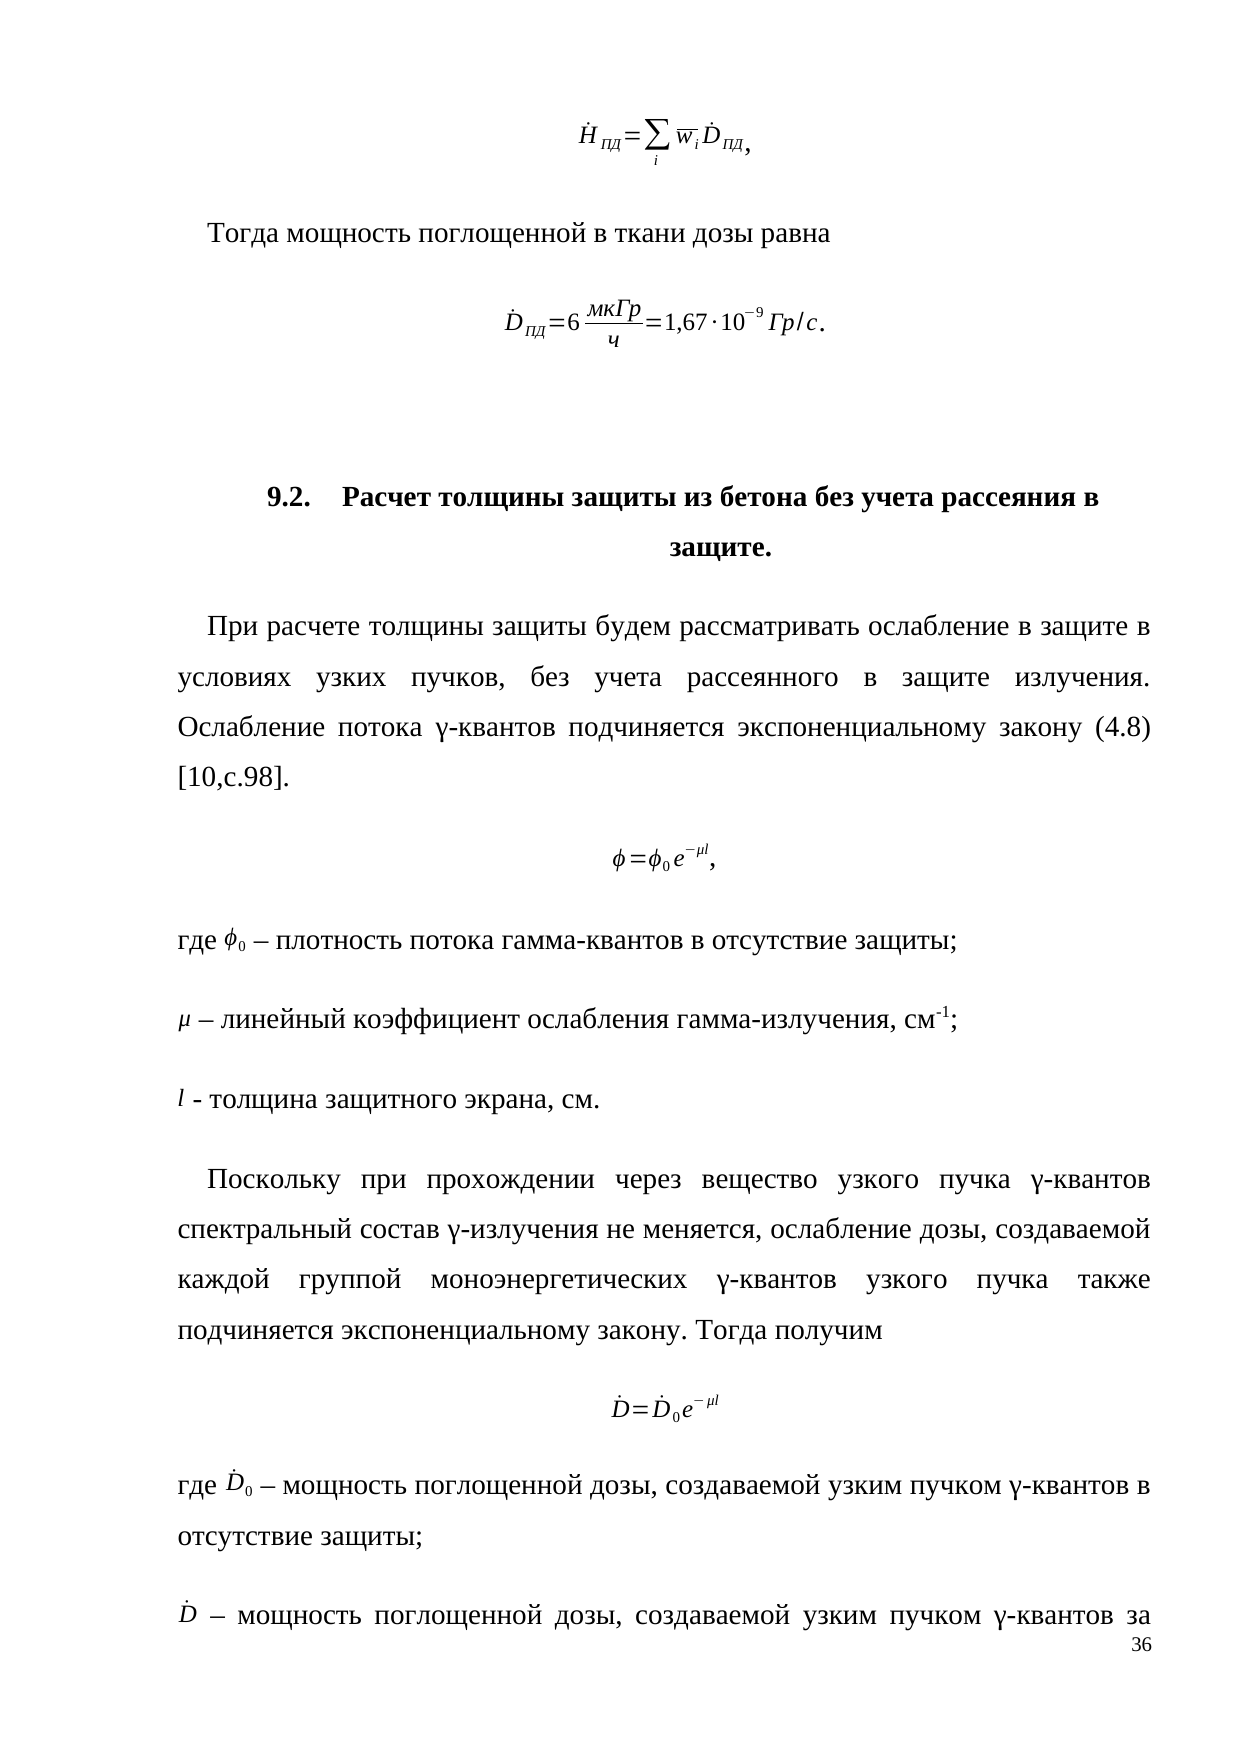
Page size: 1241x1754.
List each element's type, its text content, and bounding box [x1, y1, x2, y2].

text Тогда мощность поглощенной в ткани дозы равна [177, 215, 1152, 248]
text Поскольку при прохождении через вещество узкого пучка γ-квантов спектральный состав γ-излучения не меняется, ослабление дозы, создаваемой каждой группой моноэнергетических γ-квантов узкого пучка также подчиняется экспоненциальному закону. Тогда получим [177, 1161, 1152, 1345]
text При расчете толщины защиты будем рассматривать ослабление в защите в условиях узких пучков, без учета рассеянного в защите излучения. Ослабление потока γ-квантов подчиняется экспоненциальному закону (4.8) [10,с.98]. [177, 608, 1152, 793]
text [177, 1597, 1152, 1631]
text где – мощность поглощенной дозы, создаваемой узким пучком γ-квантов в отсутствие защиты; [177, 1467, 1152, 1551]
list Расчет толщины защиты из бетона без учета рассеяния в защите. [215, 479, 1152, 563]
text - толщина защитного экрана, см. [177, 1081, 1152, 1115]
text , [177, 839, 1152, 876]
text . [177, 294, 1152, 353]
text где – плотность потока гамма-квантов в отсутствие защиты; [177, 922, 1152, 956]
text , [177, 118, 1152, 169]
text – линейный коэффициент ослабления гамма-излучения, см-1; [177, 1002, 1152, 1035]
